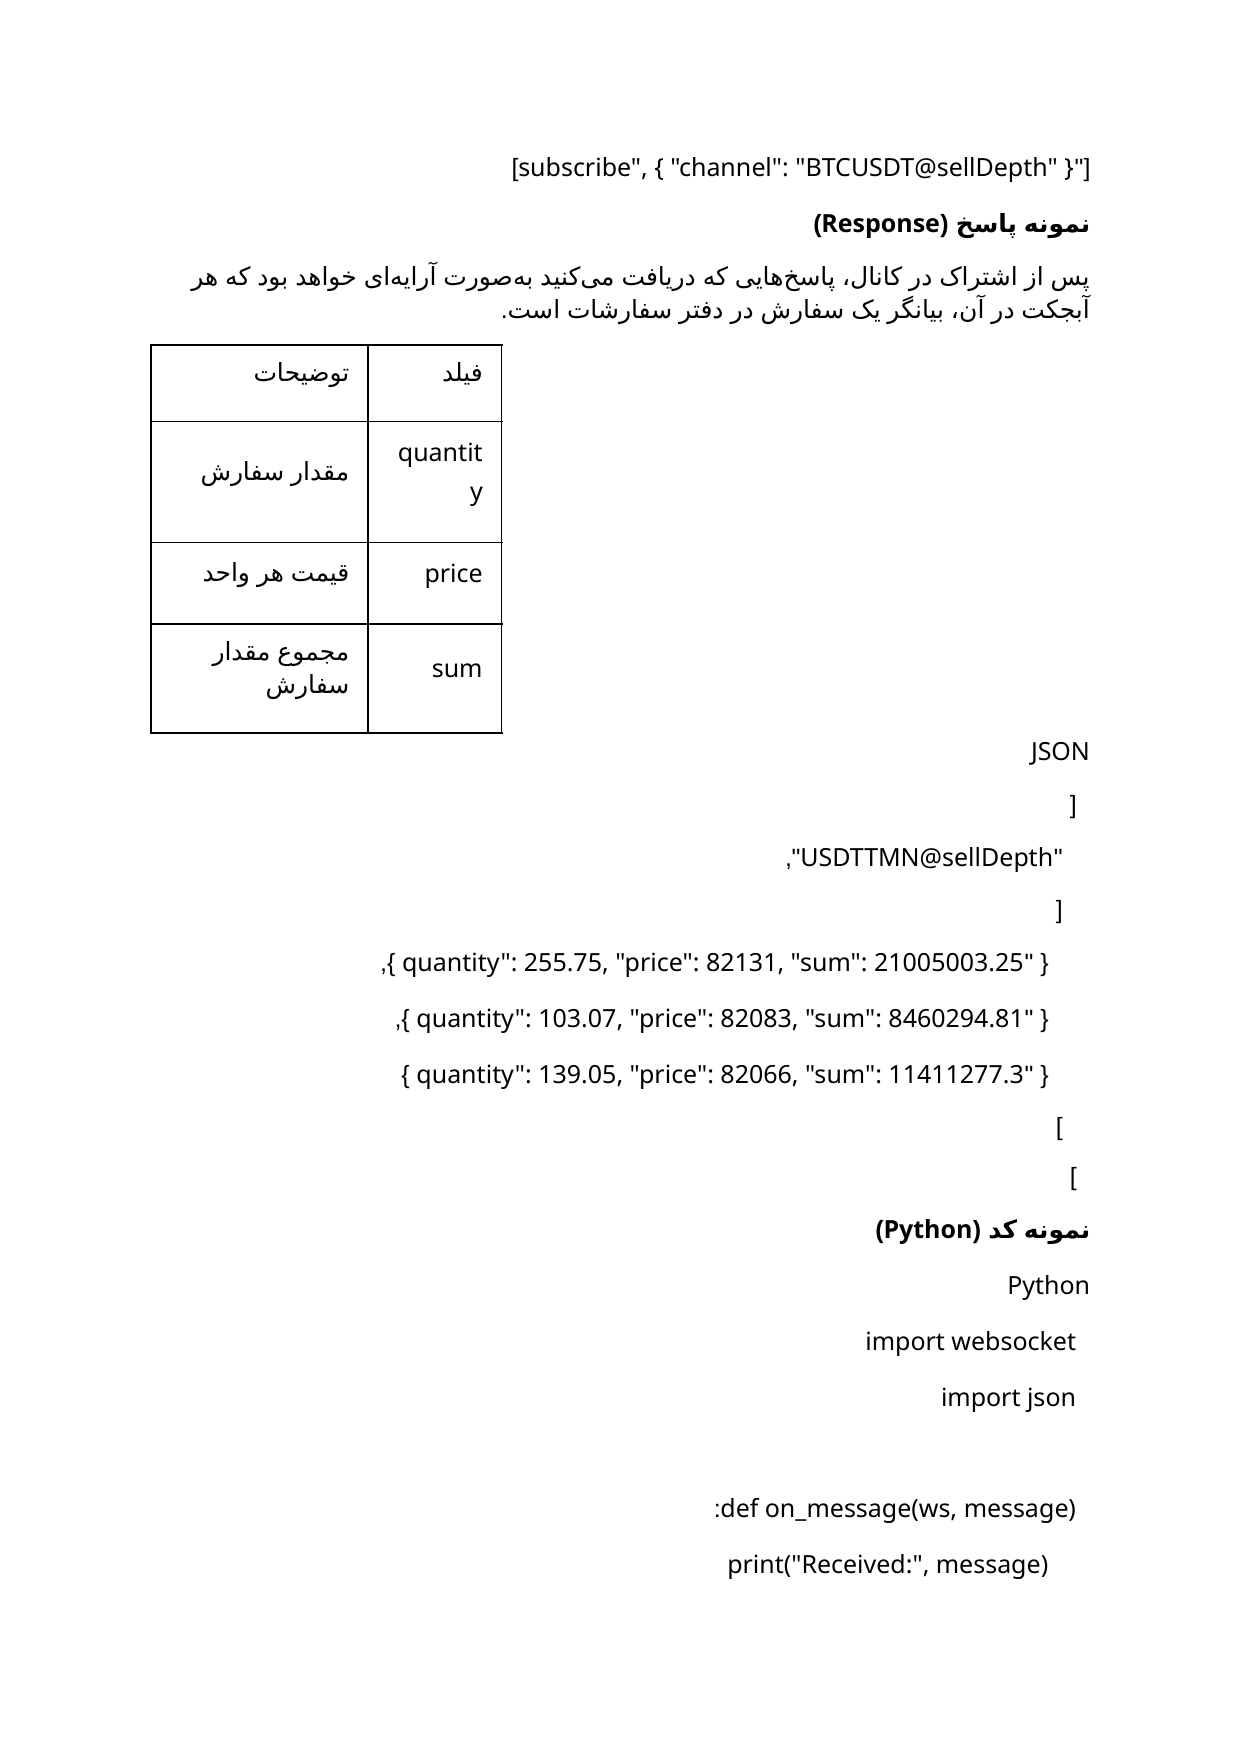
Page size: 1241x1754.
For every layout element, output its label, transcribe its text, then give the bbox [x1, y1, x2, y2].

text Python [150, 1267, 1090, 1302]
text print("Received:", message) [150, 1547, 1090, 1581]
text ["subscribe", { "channel": "BTCUSDT@sellDepth" }] [150, 150, 1090, 184]
table_cell sum [369, 625, 501, 732]
table_cell مجموع مقدار سفارش [152, 625, 367, 732]
text نمونه پاسخ (Response) [150, 206, 1090, 240]
table_header توضیحات [152, 346, 367, 421]
text import json [150, 1379, 1090, 1413]
text { "quantity": 139.05, "price": 82066, "sum": 11411277.3 } [150, 1056, 1090, 1091]
table_cell قیمت هر واحد [152, 543, 367, 623]
text ] [150, 1112, 1090, 1141]
table_cell مقدار سفارش [152, 422, 367, 541]
text ] [150, 1162, 1090, 1191]
text نمونه کد (Python) [150, 1212, 1090, 1246]
text { "quantity": 255.75, "price": 82131, "sum": 21005003.25 }, [150, 945, 1090, 979]
text import websocket [150, 1323, 1090, 1357]
text [ [150, 895, 1090, 924]
table_cell quantity [369, 422, 501, 541]
text "USDTTMN@sellDepth", [150, 839, 1090, 873]
text [ [150, 789, 1090, 818]
text { "quantity": 103.07, "price": 82083, "sum": 8460294.81 }, [150, 1001, 1090, 1035]
text def on_message(ws, message): [150, 1491, 1090, 1525]
table_header فیلد [369, 346, 501, 421]
text JSON [150, 734, 1090, 768]
table_cell price [369, 543, 501, 623]
text پس از اشتراک در کانال، پاسخ‌هایی که دریافت می‌کنید به‌صورت آرایه‌ای خواهد بود که هر آبجکت در آن، بیانگر یک سفارش در دفتر سفارشات است. [150, 262, 1090, 323]
